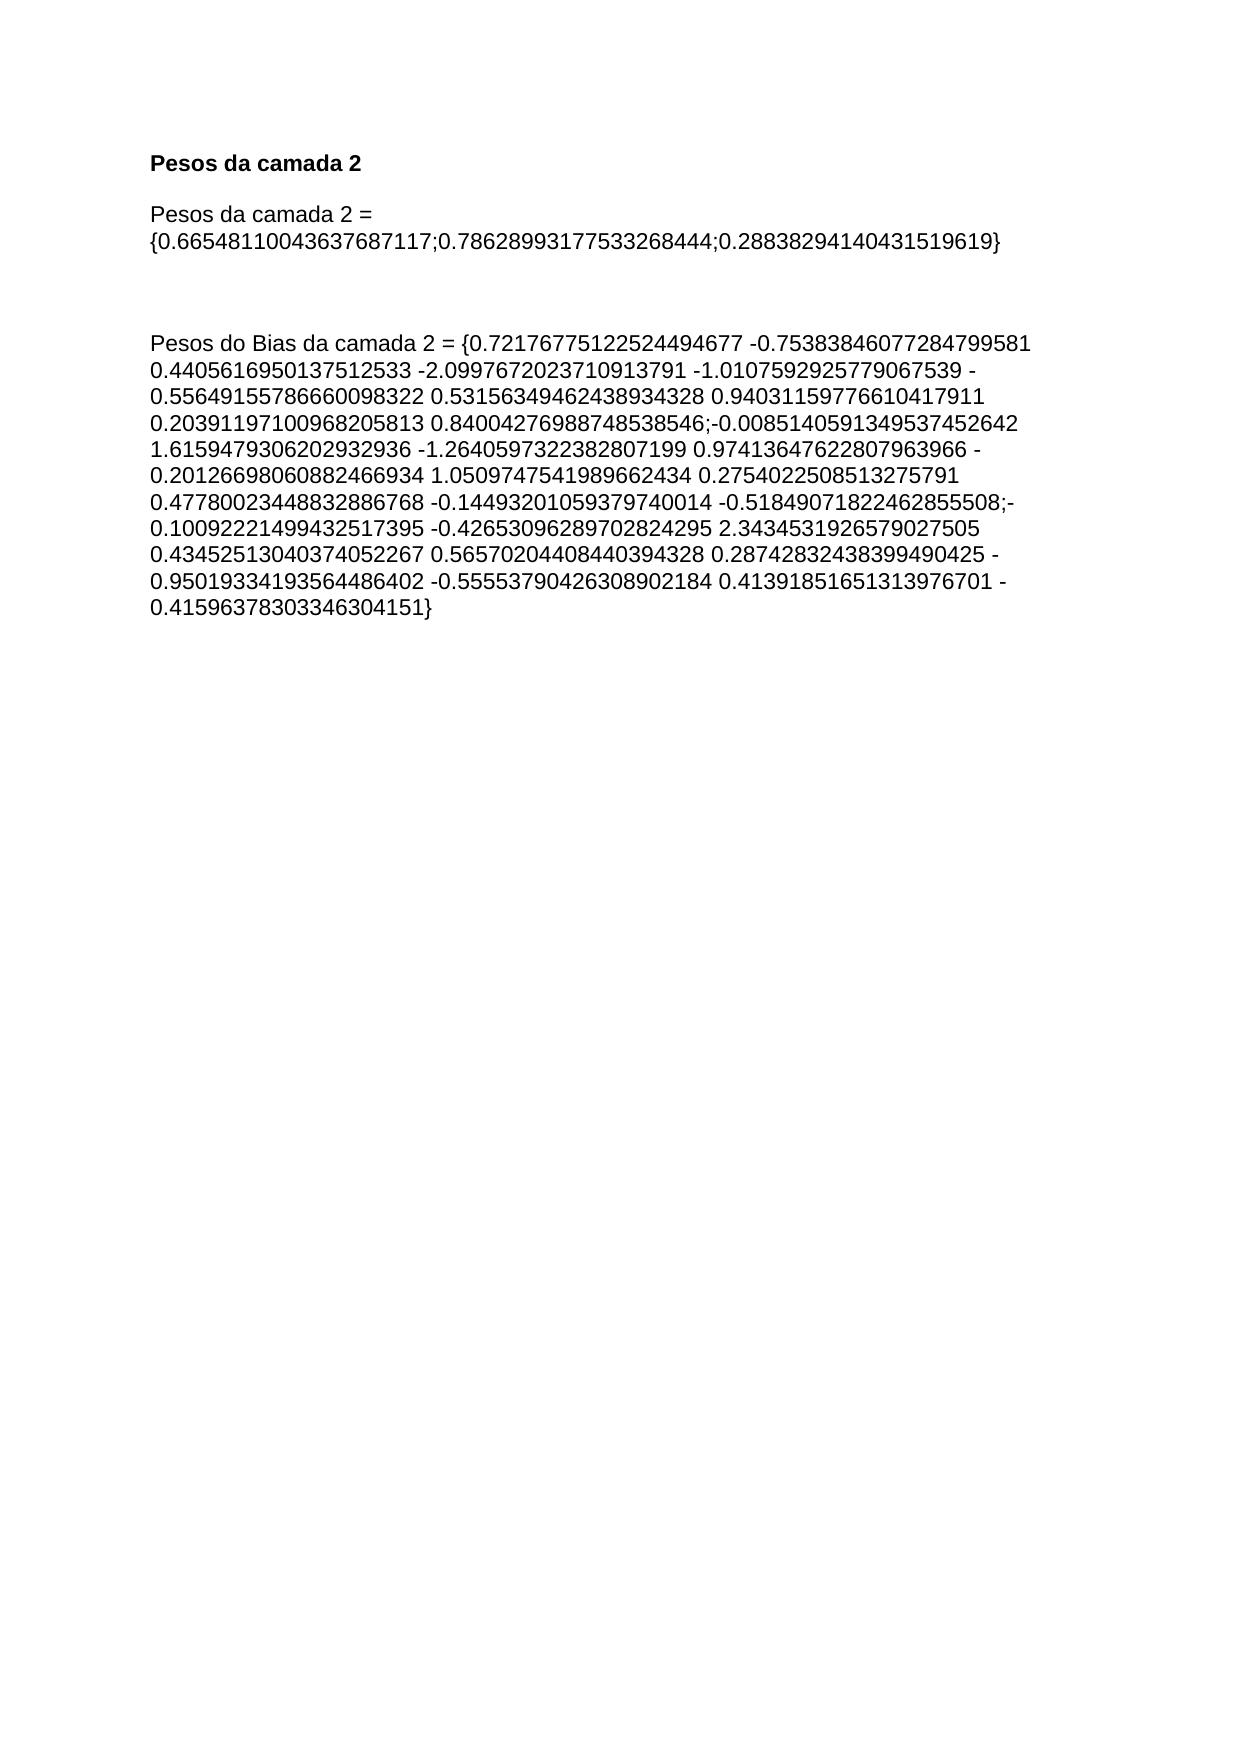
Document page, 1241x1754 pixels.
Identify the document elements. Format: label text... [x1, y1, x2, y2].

text Pesos da camada 2 = {0.66548110043637687117;0.78628993177533268444;0.28838294140431519619} [150, 201, 1090, 254]
text Pesos do Bias da camada 2 = {0.72176775122524494677 -0.75383846077284799581 0.4405616950137512533 -2.0997672023710913791 -1.0107592925779067539 -0.55649155786660098322 0.53156349462438934328 0.94031159776610417911 0.20391197100968205813 0.84004276988748538546;-0.0085140591349537452642 1.6159479306202932936 -1.2640597322382807199 0.97413647622807963966 -0.20126698060882466934 1.0509747541989662434 0.2754022508513275791 0.47780023448832886768 -0.14493201059379740014 -0.51849071822462855508;-0.10092221499432517395 -0.42653096289702824295 2.3434531926579027505 0.43452513040374052267 0.56570204408440394328 0.28742832438399490425 -0.95019334193564486402 -0.55553790426308902184 0.41391851651313976701 -0.41596378303346304151} [150, 330, 1090, 620]
text Pesos da camada 2 [150, 150, 1090, 176]
